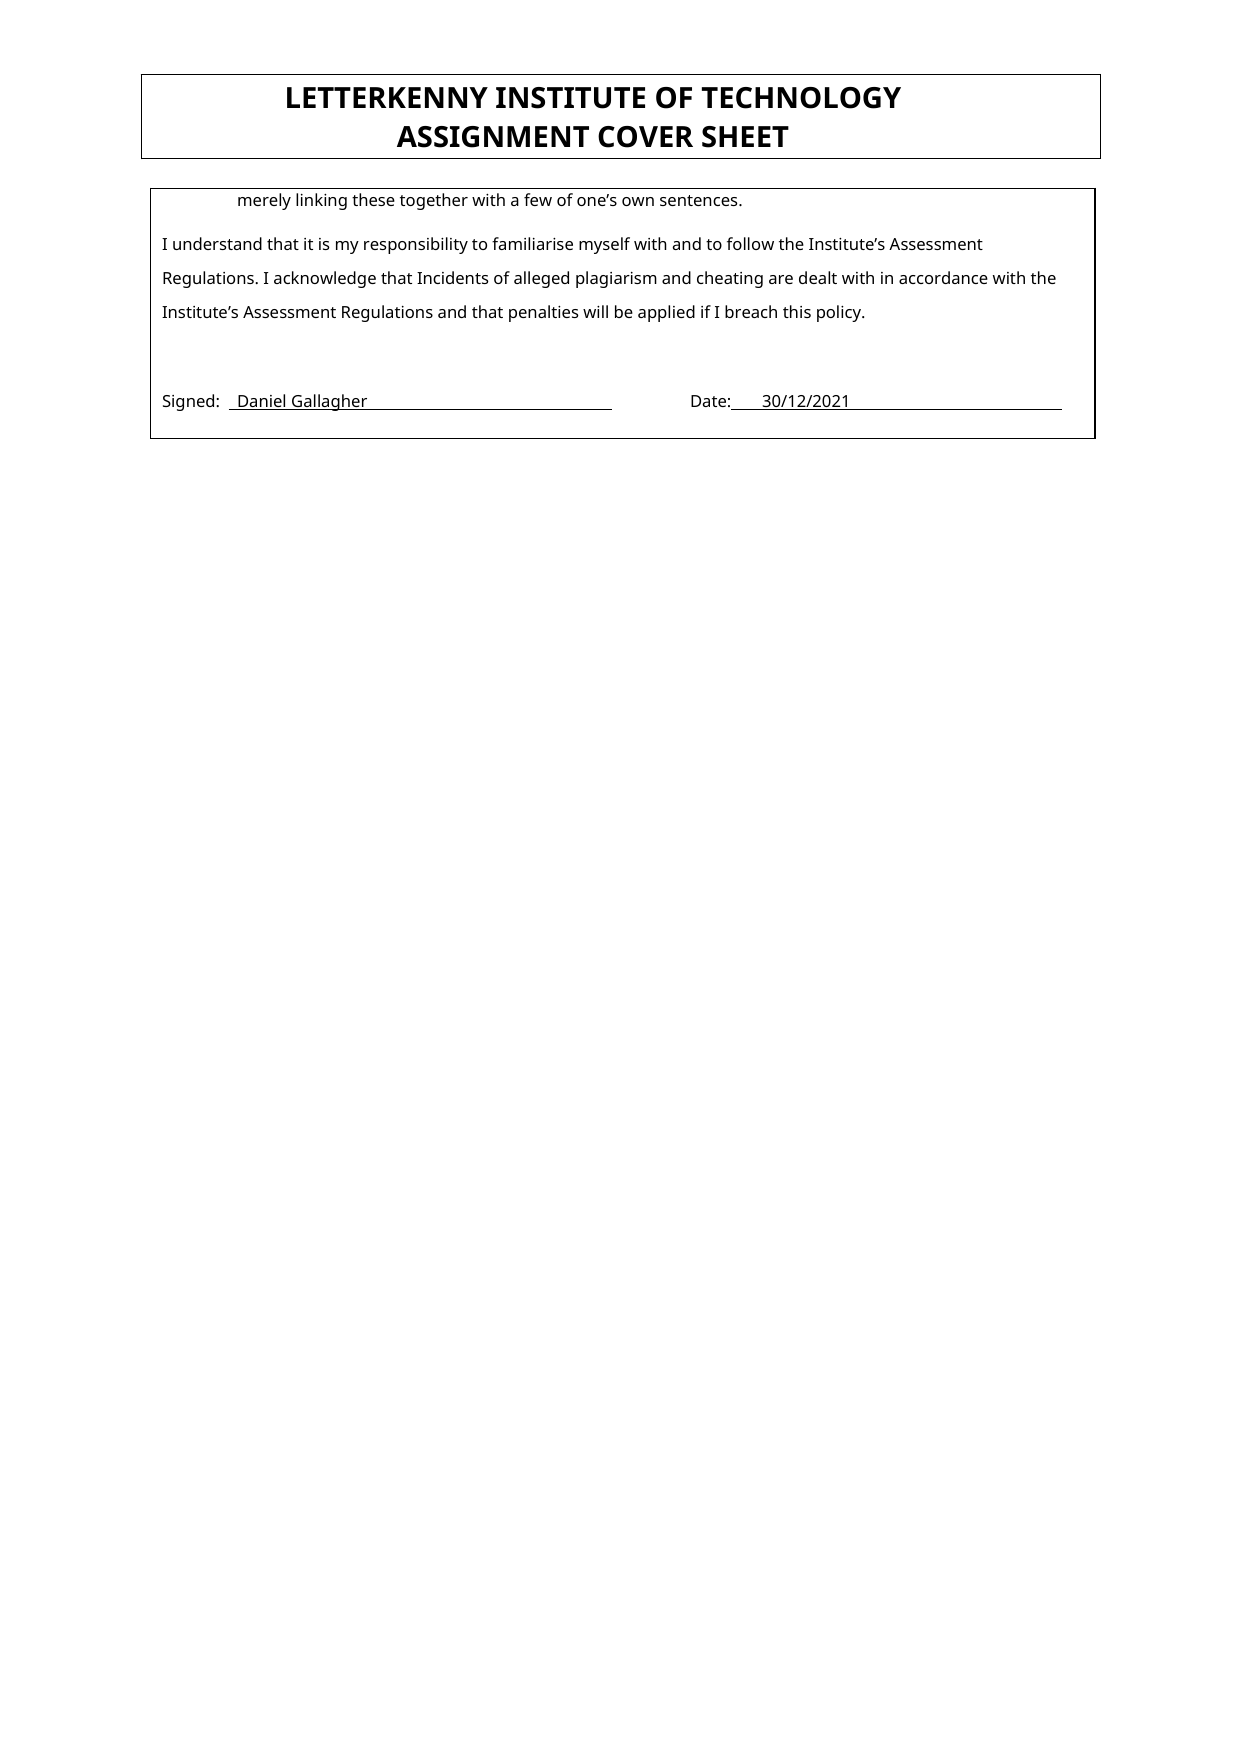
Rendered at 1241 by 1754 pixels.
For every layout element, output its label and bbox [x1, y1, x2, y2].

table_header [151, 189, 1094, 437]
